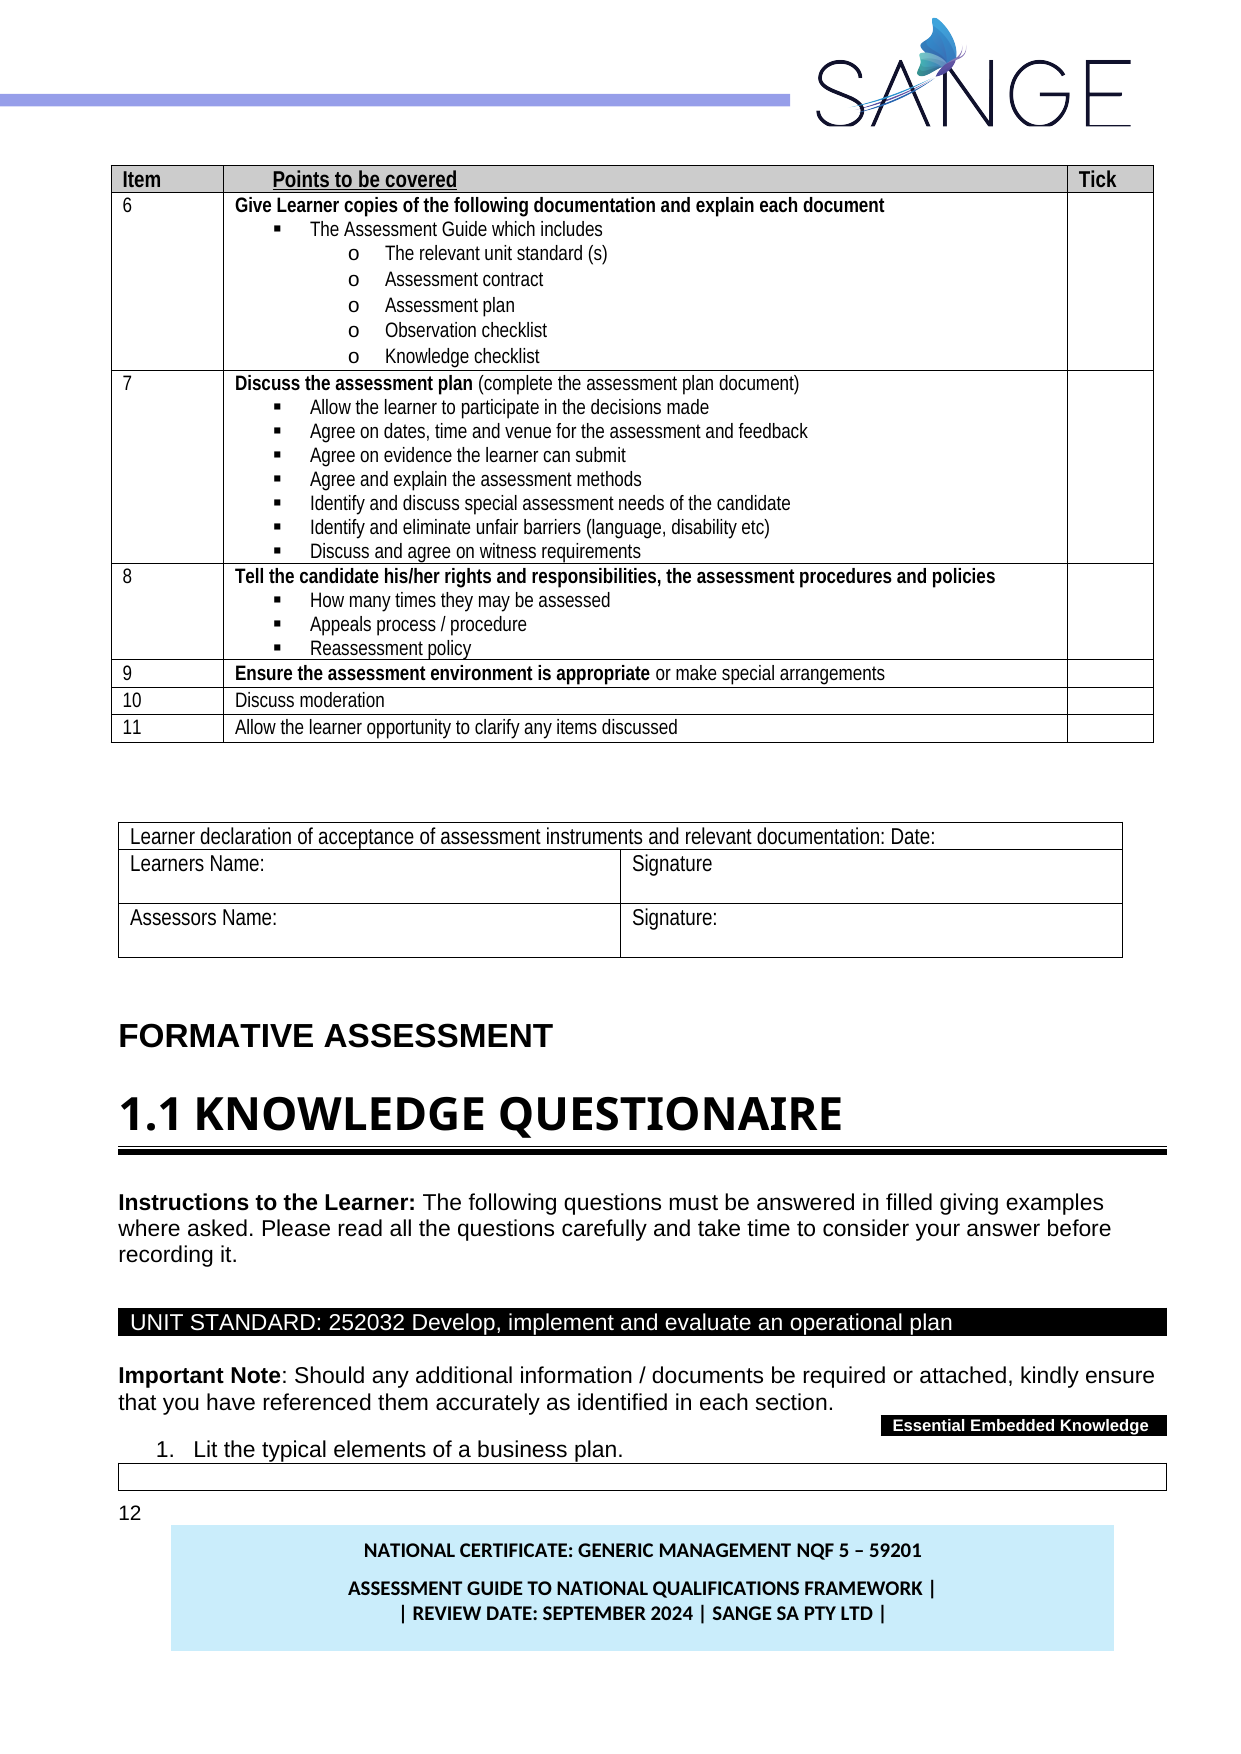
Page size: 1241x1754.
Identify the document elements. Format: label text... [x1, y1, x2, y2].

table_header [119, 1464, 1166, 1490]
text FORMATIVE ASSESSMENT [118, 1017, 1167, 1055]
table_cell Tell the candidate his/her rights and responsibilities, the assessment procedures and policies How many times they may be assessed Appeals process / procedure Reassessment policy [224, 564, 1067, 659]
table_cell [1068, 193, 1153, 370]
table_cell [1068, 660, 1153, 687]
table_header Item [112, 166, 223, 192]
table_cell Learners Name: [119, 850, 620, 903]
table_cell [1068, 688, 1153, 714]
table_cell Ensure the assessment environment is appropriate or make special arrangements [224, 660, 1067, 687]
picture [816, 17, 1131, 127]
table_header UNIT STANDARD: 252032 Develop, implement and evaluate an operational plan [119, 1309, 1166, 1335]
table_header Tick [1068, 166, 1153, 192]
table_cell Signature: [621, 904, 1122, 957]
table_cell 6 [112, 193, 223, 370]
table_cell [1068, 564, 1153, 659]
table_header Points to be covered [224, 166, 1067, 192]
table_cell Signature [621, 850, 1122, 903]
table_cell Assessors Name: [119, 904, 620, 957]
table_cell Allow the learner opportunity to clarify any items discussed [224, 715, 1067, 742]
table_cell Give Learner copies of the following documentation and explain each document The Assessment Guide which includes The relevant unit standard (s) Assessment contract Assessment plan Observation checklist Knowledge checklist [224, 193, 1067, 370]
table_cell [1068, 371, 1153, 562]
table_cell 11 [112, 715, 223, 742]
text Important Note: Should any additional information / documents be required or attached, kindly ensure that you have referenced them accurately as identified in each section. [118, 1362, 1167, 1415]
table_cell [1068, 715, 1153, 742]
table_cell 9 [112, 660, 223, 687]
list knowledge questionaire [118, 1081, 1167, 1146]
table_header Essential Embedded Knowledge [882, 1416, 1166, 1435]
table_cell Discuss the assessment plan (complete the assessment plan document) Allow the learner to participate in the decisions made Agree on dates, time and venue for the assessment and feedback Agree on evidence the learner can submit Agree and explain the assessment methods Identify and discuss special assessment needs of the candidate Identify and eliminate unfair barriers (language, disability etc) Discuss and agree on witness requirements [224, 371, 1067, 562]
table_cell 8 [112, 564, 223, 659]
table_header Learner declaration of acceptance of assessment instruments and relevant documentation: Date: [119, 823, 1122, 849]
list Lit the typical elements of a business plan. [156, 1436, 1167, 1463]
table_cell 10 [112, 688, 223, 714]
table_cell 7 [112, 371, 223, 562]
text Instructions to the Learner: The following questions must be answered in filled giving examples where asked. Please read all the questions carefully and take time to consider your answer before recording it. [118, 1189, 1167, 1268]
table_cell Discuss moderation [224, 688, 1067, 714]
